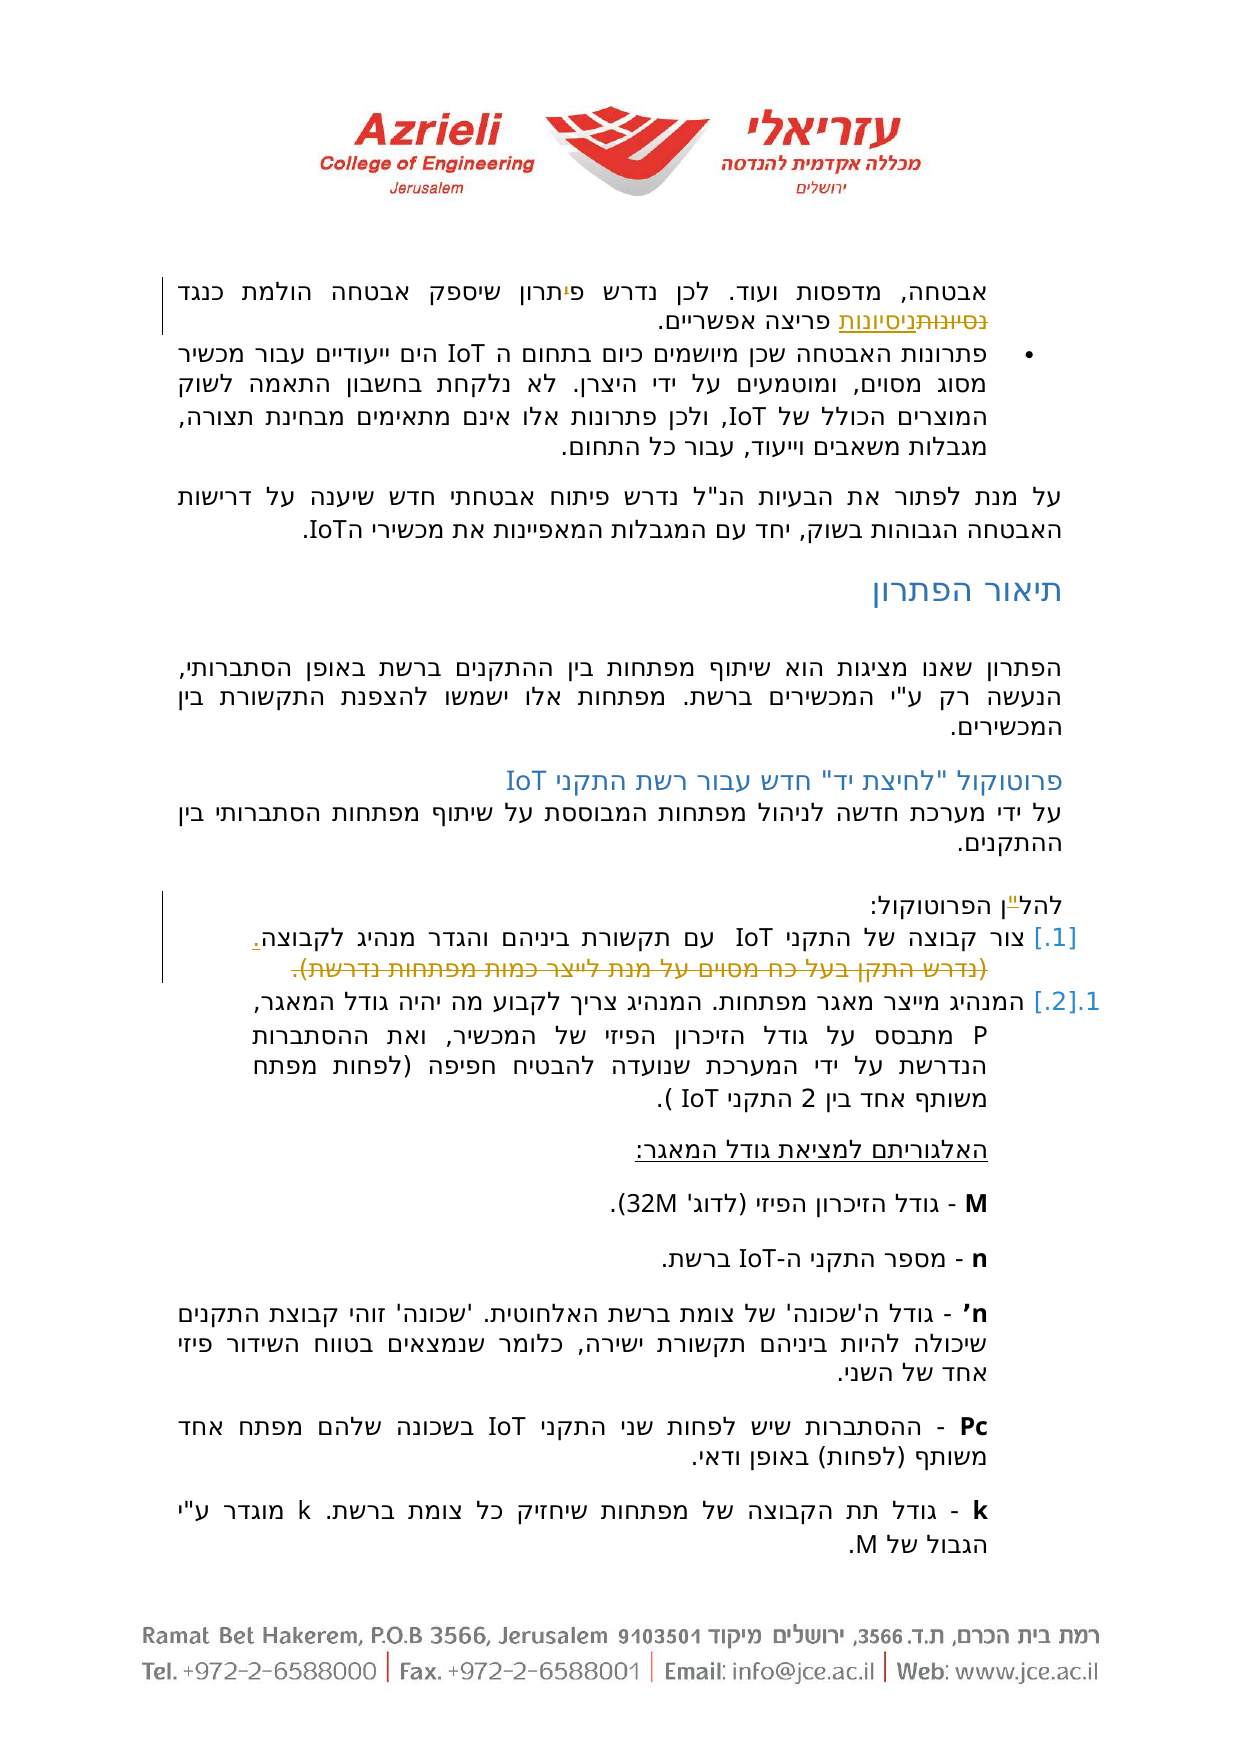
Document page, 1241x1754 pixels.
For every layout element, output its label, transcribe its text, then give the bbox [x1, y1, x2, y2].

picture [107, 1605, 1133, 1714]
text על ידי מערכת חדשה לניהול מפתחות המבוססת על שיתוף מפתחות הסתברותי בין ההתקנים. [177, 798, 1063, 857]
text Pc - ההסתברות שיש לפחות שני התקני IoT בשכונה שלהם מפתח אחד משותף (לפחות) באופן ודאי. [177, 1408, 988, 1472]
text האלגוריתם למציאת גודל המאגר: [177, 1136, 988, 1165]
list צור קבוצה של התקני IoT עם תקשורת ביניהם והגדר מנהיג לקבוצה [252, 920, 1026, 983]
text להלן הפרוטוקול: [177, 891, 1063, 920]
text הפתרון שאנו מציגות הוא שיתוף מפתחות בין ההתקנים ברשת באופן הסתברותי, הנעשה רק ע"י המכשירים ברשת. מפתחות אלו ישמשו להצפנת התקשורת בין המכשירים. [177, 653, 1063, 741]
text n - מספר התקני ה-IoT ברשת. [177, 1240, 988, 1274]
subtitle פרוטוקול "לחיצת יד" חדש עבור רשת התקני IoT [177, 762, 1063, 798]
text n’ - גודל ה'שכונה' של צומת ברשת האלחוטית. 'שכונה' זוהי קבוצת התקנים שיכולה להיות ביניהם תקשורת ישירה, כלומר שנמצאים בטווח השידור פיזי אחד של השני. [177, 1295, 988, 1388]
subtitle תיאור הפתרון [177, 571, 1063, 609]
text על מנת לפתור את הבעיות הנ"ל נדרש פיתוח אבטחתי חדש שיענה על דרישות האבטחה הגבוהות בשוק, יחד עם המגבלות המאפיינות את מכשירי הIoT. [177, 482, 1063, 546]
text k - גודל תת הקבוצה של מפתחות שיחזיק כל צומת ברשת. k מוגדר ע"י הגבול של M. [177, 1493, 988, 1561]
text M - גודל הזיכרון הפיזי (לדוג' 32M). [177, 1186, 988, 1219]
picture [42, 44, 1199, 221]
list המנהיג מייצר מאגר מפתחות. המנהיג צריך לקבוע מה יהיה גודל המאגר, P מתבסס על גודל הזיכרון הפיזי של המכשיר, ואת ההסתברות הנדרשת על ידי המערכת שנועדה להבטיח חפיפה (לפחות מפתח משותף אחד בין 2 התקני IoT ). [252, 983, 1026, 1115]
